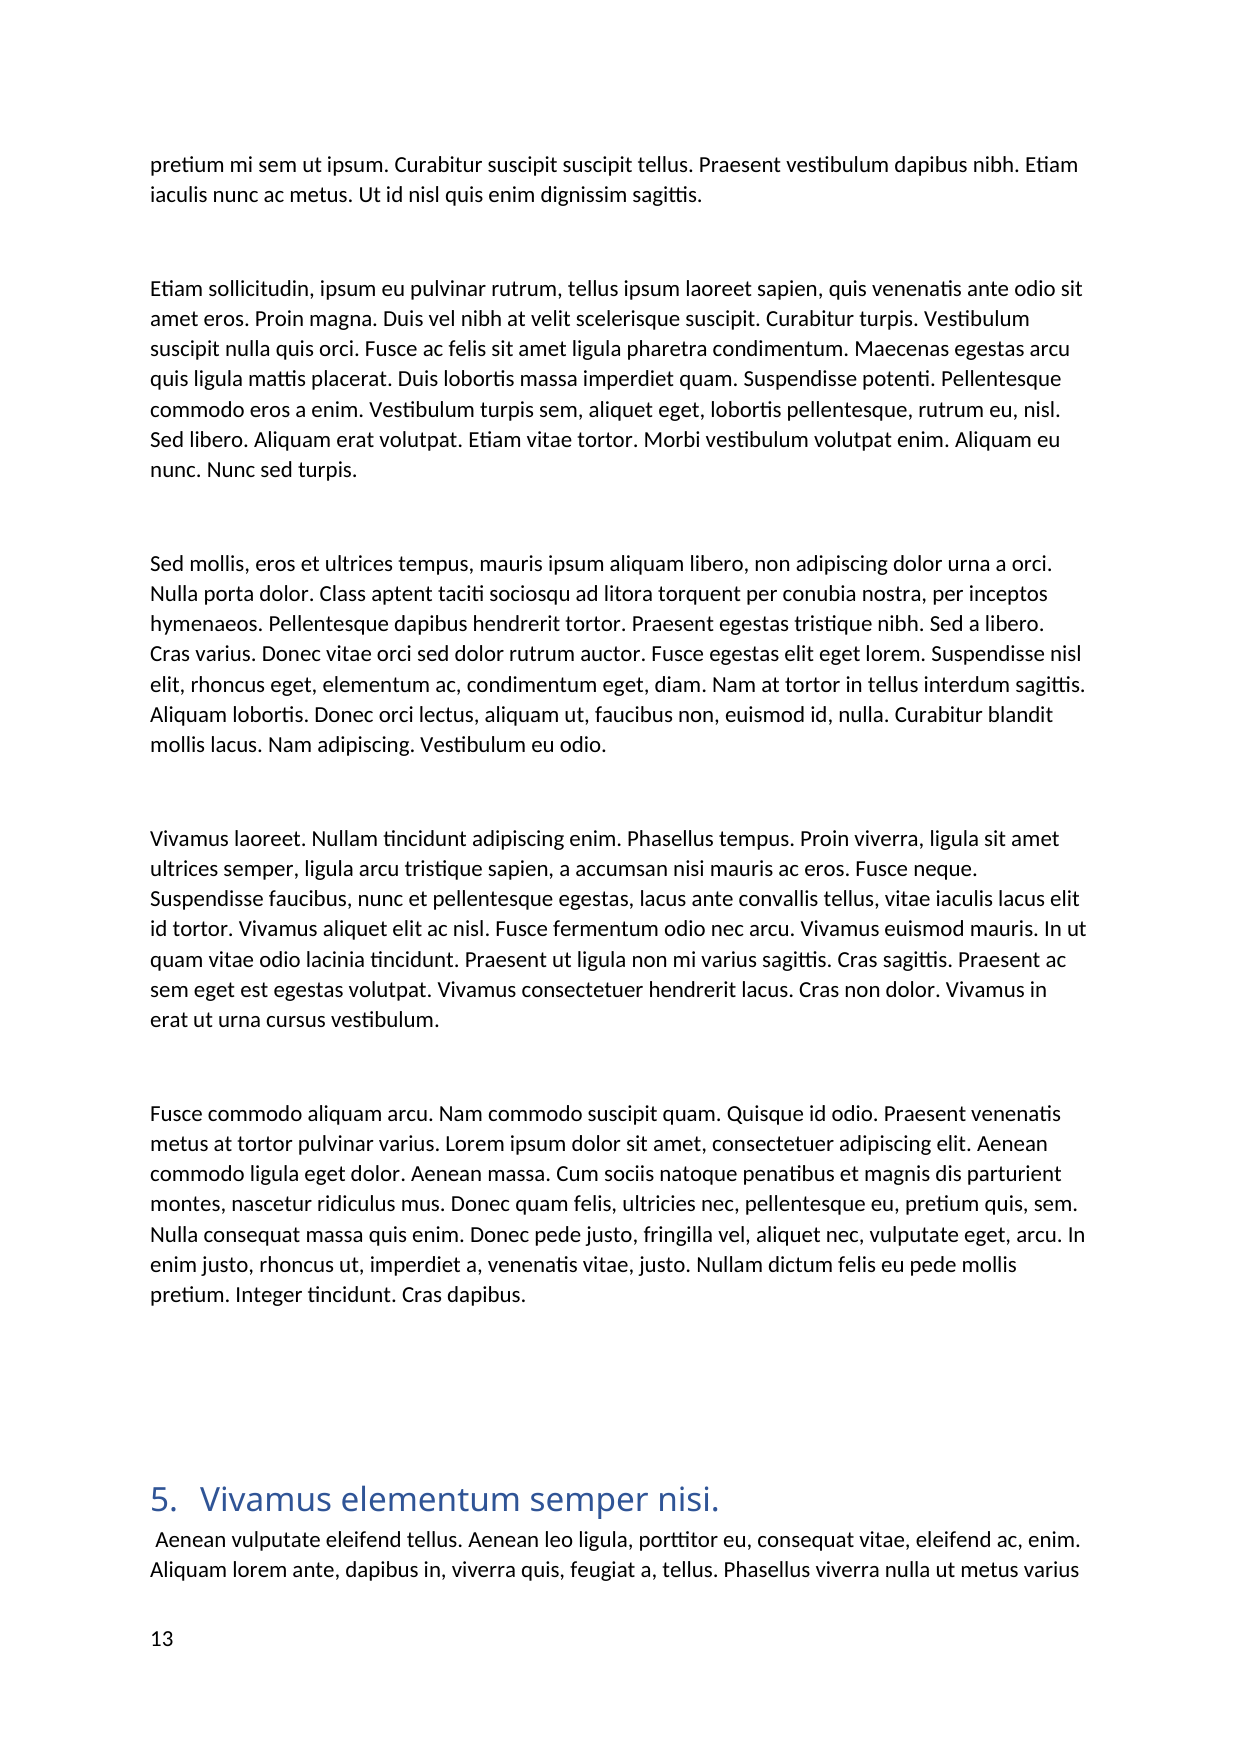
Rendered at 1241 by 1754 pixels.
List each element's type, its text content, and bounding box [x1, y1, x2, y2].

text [150, 1525, 1090, 1583]
text Fusce commodo aliquam arcu. Nam commodo suscipit quam. Quisque id odio. Praesent venenatis metus at tortor pulvinar varius. Lorem ipsum dolor sit amet, consectetuer adipiscing elit. Aenean commodo ligula eget dolor. Aenean massa. Cum sociis natoque penatibus et magnis dis parturient montes, nascetur ridiculus mus. Donec quam felis, ultricies nec, pellentesque eu, pretium quis, sem. Nulla consequat massa quis enim. Donec pede justo, fringilla vel, aliquet nec, vulputate eget, arcu. In enim justo, rhoncus ut, imperdiet a, venenatis vitae, justo. Nullam dictum felis eu pede mollis pretium. Integer tincidunt. Cras dapibus. [150, 1099, 1090, 1308]
text Sed mollis, eros et ultrices tempus, mauris ipsum aliquam libero, non adipiscing dolor urna a orci. Nulla porta dolor. Class aptent taciti sociosqu ad litora torquent per conubia nostra, per inceptos hymenaeos. Pellentesque dapibus hendrerit tortor. Praesent egestas tristique nibh. Sed a libero. Cras varius. Donec vitae orci sed dolor rutrum auctor. Fusce egestas elit eget lorem. Suspendisse nisl elit, rhoncus eget, elementum ac, condimentum eget, diam. Nam at tortor in tellus interdum sagittis. Aliquam lobortis. Donec orci lectus, aliquam ut, faucibus non, euismod id, nulla. Curabitur blandit mollis lacus. Nam adipiscing. Vestibulum eu odio. [150, 549, 1090, 758]
text Etiam sollicitudin, ipsum eu pulvinar rutrum, tellus ipsum laoreet sapien, quis venenatis ante odio sit amet eros. Proin magna. Duis vel nibh at velit scelerisque suscipit. Curabitur turpis. Vestibulum suscipit nulla quis orci. Fusce ac felis sit amet ligula pharetra condimentum. Maecenas egestas arcu quis ligula mattis placerat. Duis lobortis massa imperdiet quam. Suspendisse potenti. Pellentesque commodo eros a enim. Vestibulum turpis sem, aliquet eget, lobortis pellentesque, rutrum eu, nisl. Sed libero. Aliquam erat volutpat. Etiam vitae tortor. Morbi vestibulum volutpat enim. Aliquam eu nunc. Nunc sed turpis. [150, 274, 1090, 483]
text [150, 150, 1090, 208]
subtitle Vivamus elementum semper nisi. [150, 1476, 1090, 1521]
text Vivamus laoreet. Nullam tincidunt adipiscing enim. Phasellus tempus. Proin viverra, ligula sit amet ultrices semper, ligula arcu tristique sapien, a accumsan nisi mauris ac eros. Fusce neque. Suspendisse faucibus, nunc et pellentesque egestas, lacus ante convallis tellus, vitae iaculis lacus elit id tortor. Vivamus aliquet elit ac nisl. Fusce fermentum odio nec arcu. Vivamus euismod mauris. In ut quam vitae odio lacinia tincidunt. Praesent ut ligula non mi varius sagittis. Cras sagittis. Praesent ac sem eget est egestas volutpat. Vivamus consectetuer hendrerit lacus. Cras non dolor. Vivamus in erat ut urna cursus vestibulum. [150, 824, 1090, 1033]
